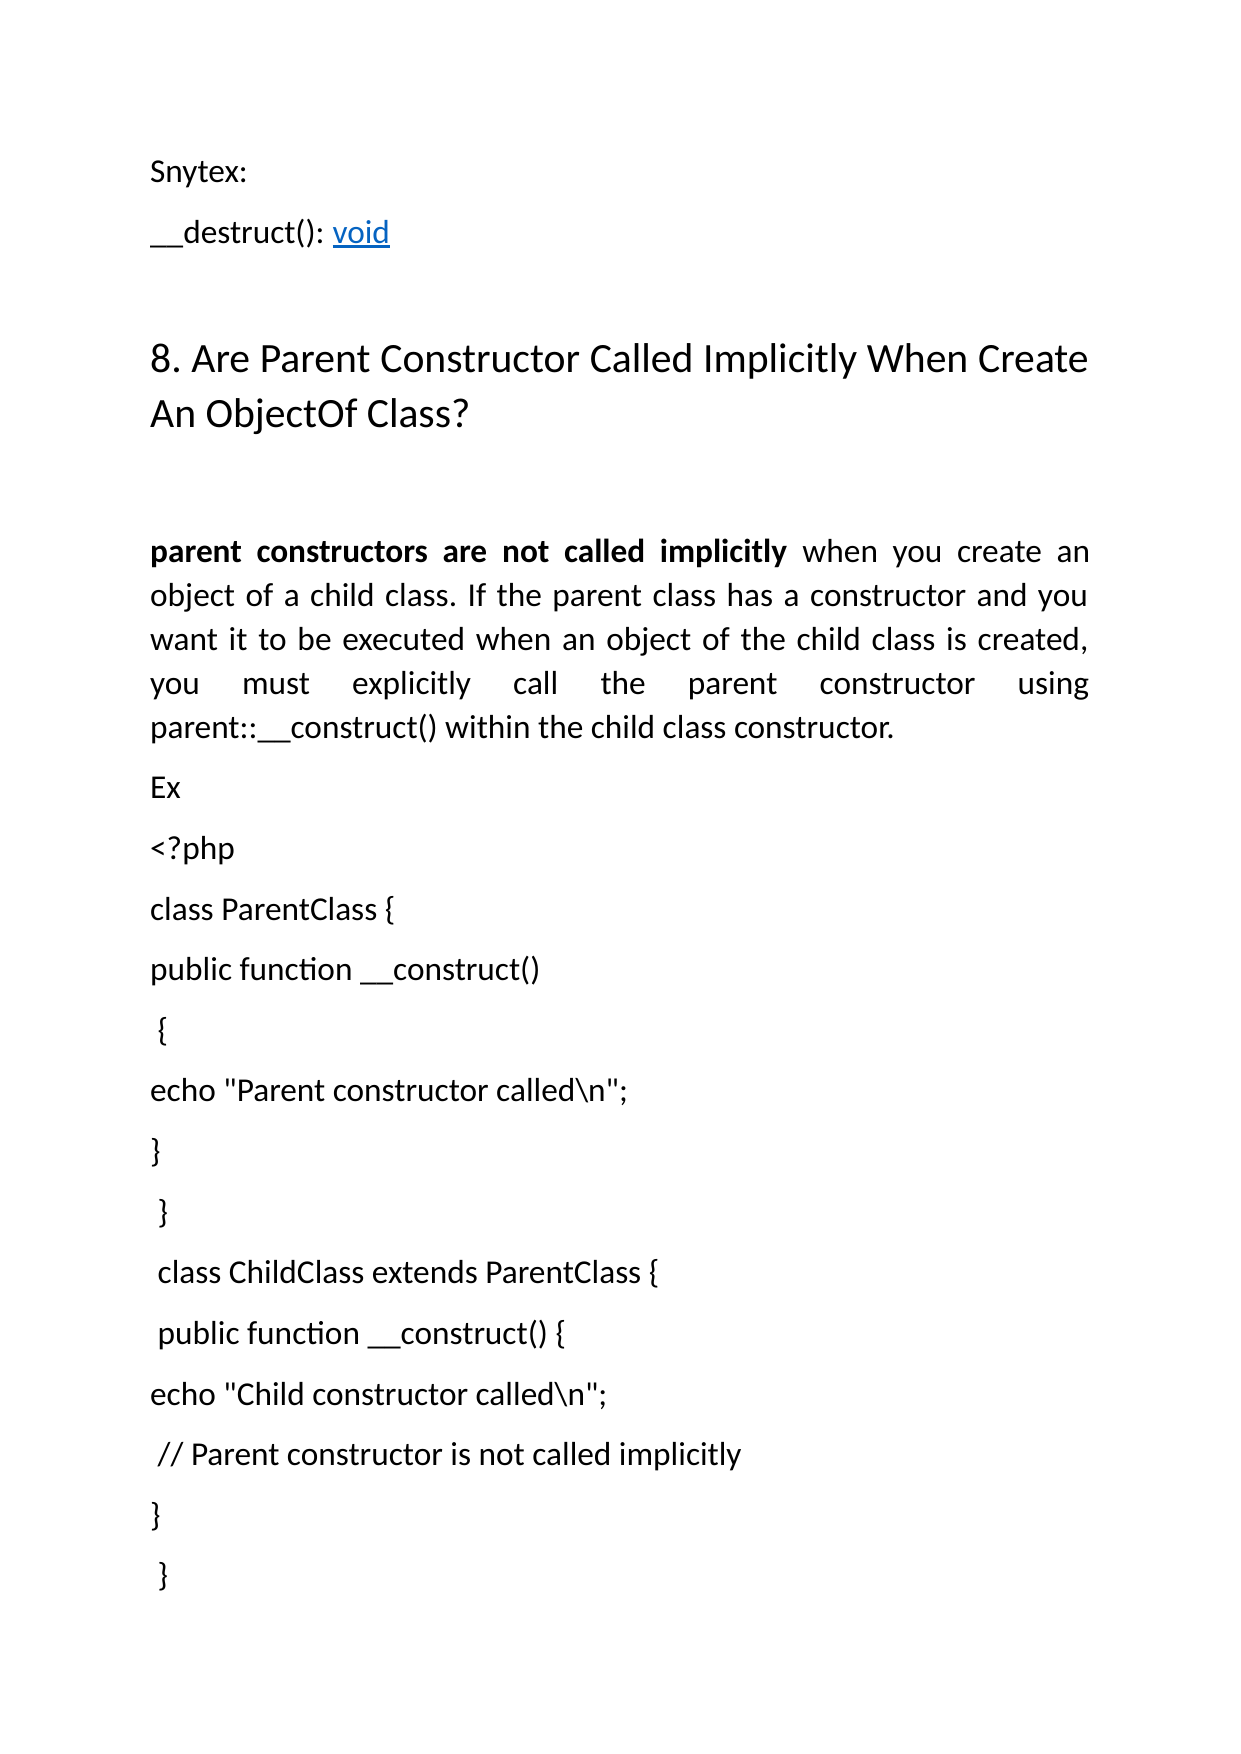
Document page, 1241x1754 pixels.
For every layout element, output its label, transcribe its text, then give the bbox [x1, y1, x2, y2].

text echo "Child constructor called\n"; [150, 1373, 1090, 1413]
text 8. Are Parent Constructor Called Implicitly When Create An ObjectOf Class? [150, 332, 1090, 438]
text echo "Parent constructor called\n"; [150, 1069, 1090, 1110]
text class ChildClass extends ParentClass { [150, 1251, 1090, 1292]
text Snytex: [150, 150, 1090, 191]
text public function __construct() { [150, 1312, 1090, 1353]
text parent constructors are not called implicitly when you create an object of a child class. If the parent class has a constructor and you want it to be executed when an object of the child class is created, you must explicitly call the parent constructor using parent::__construct() within the child class constructor. [150, 530, 1090, 746]
text // Parent constructor is not called implicitly [150, 1433, 1090, 1474]
text __destruct(): void [150, 211, 1090, 251]
text } [150, 1554, 1090, 1595]
text } [150, 1191, 1090, 1231]
text <?php [150, 827, 1090, 868]
text } [150, 1494, 1090, 1534]
text class ParentClass { [150, 888, 1090, 928]
text } [150, 1130, 1090, 1171]
text { [150, 1009, 1090, 1049]
text Ex [150, 766, 1090, 807]
text public function __construct() [150, 948, 1090, 989]
